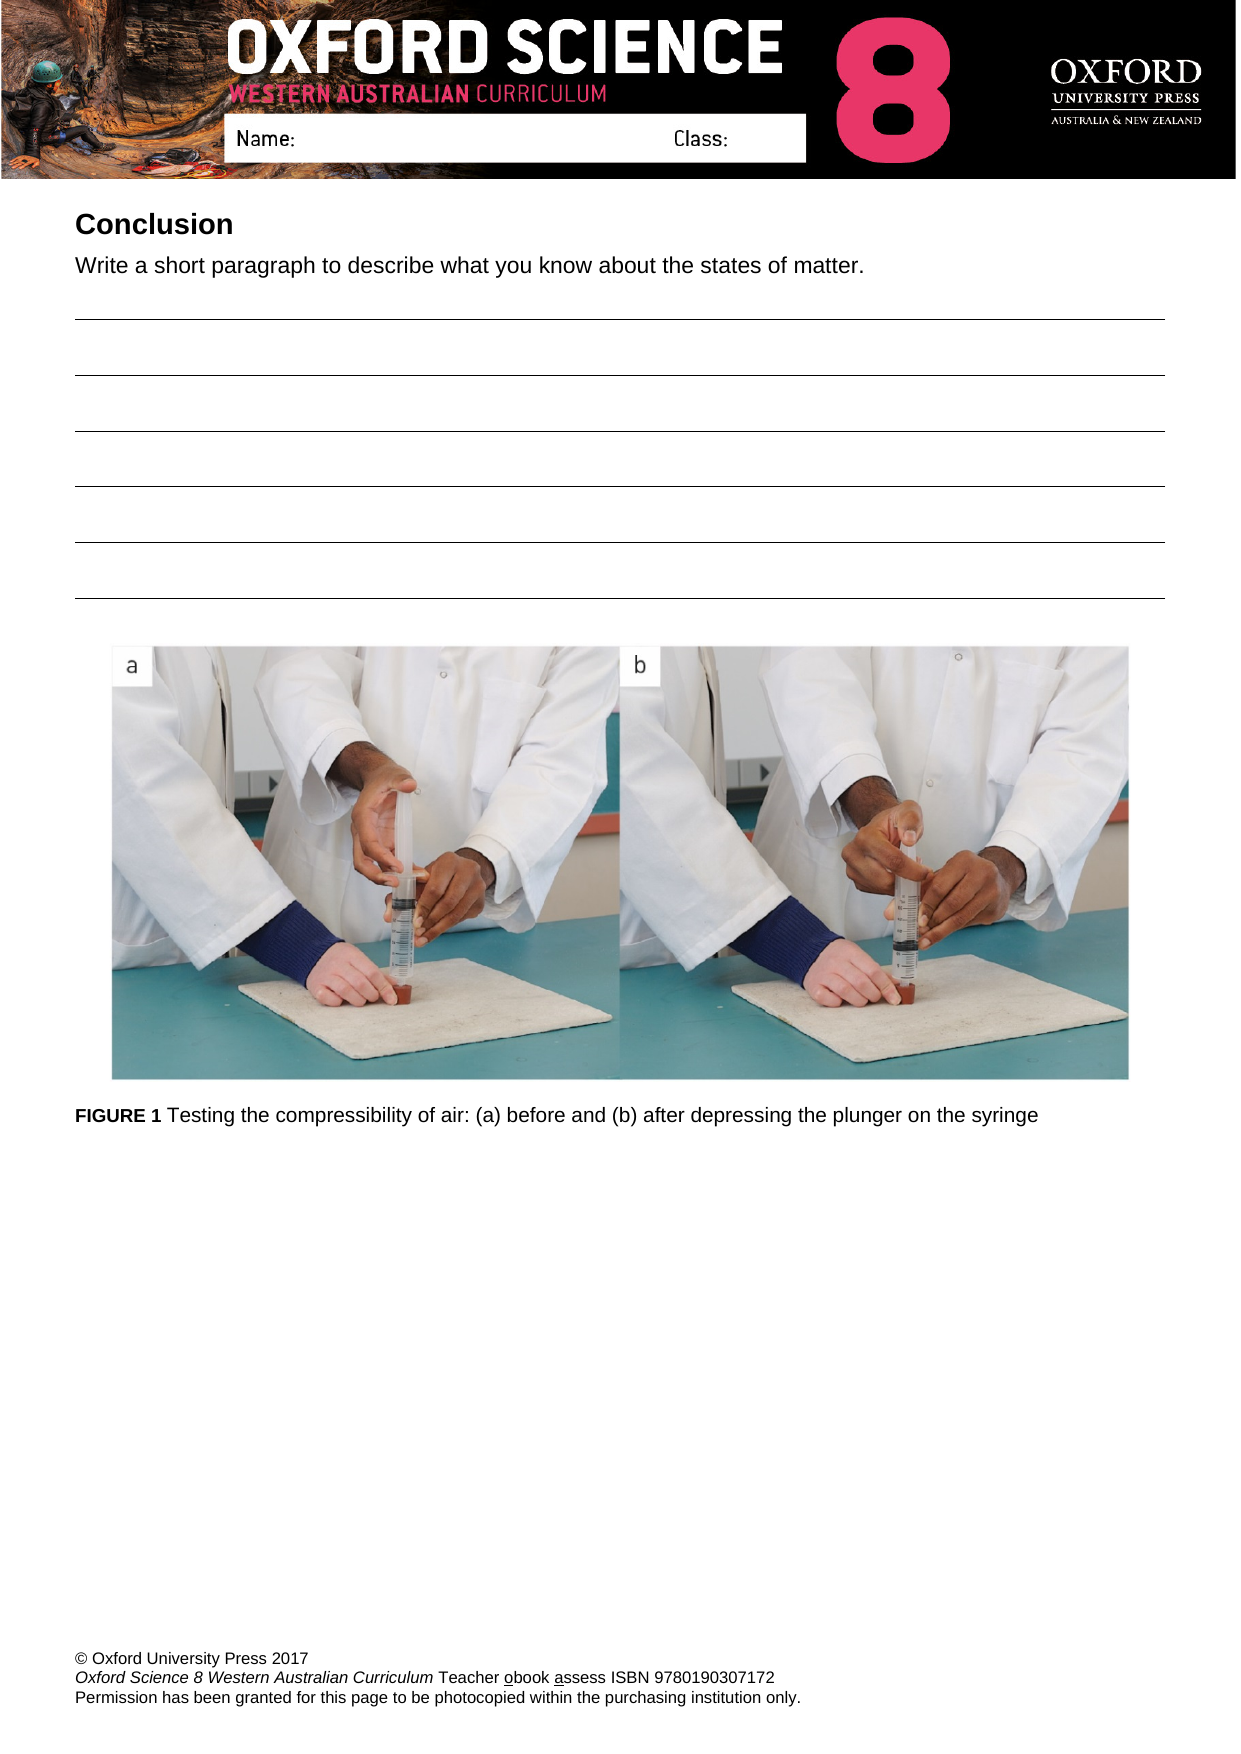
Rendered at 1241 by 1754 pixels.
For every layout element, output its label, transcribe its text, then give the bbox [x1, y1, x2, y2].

picture [0, 0, 1236, 178]
text Write a short paragraph to describe what you know about the states of matter. [75, 252, 1165, 278]
text Figure 1 Testing the compressibility of air: (a) before and (b) after depressing the plunger on the syringe [75, 1103, 1165, 1127]
picture [109, 643, 1131, 1082]
text Conclusion [75, 207, 1165, 240]
